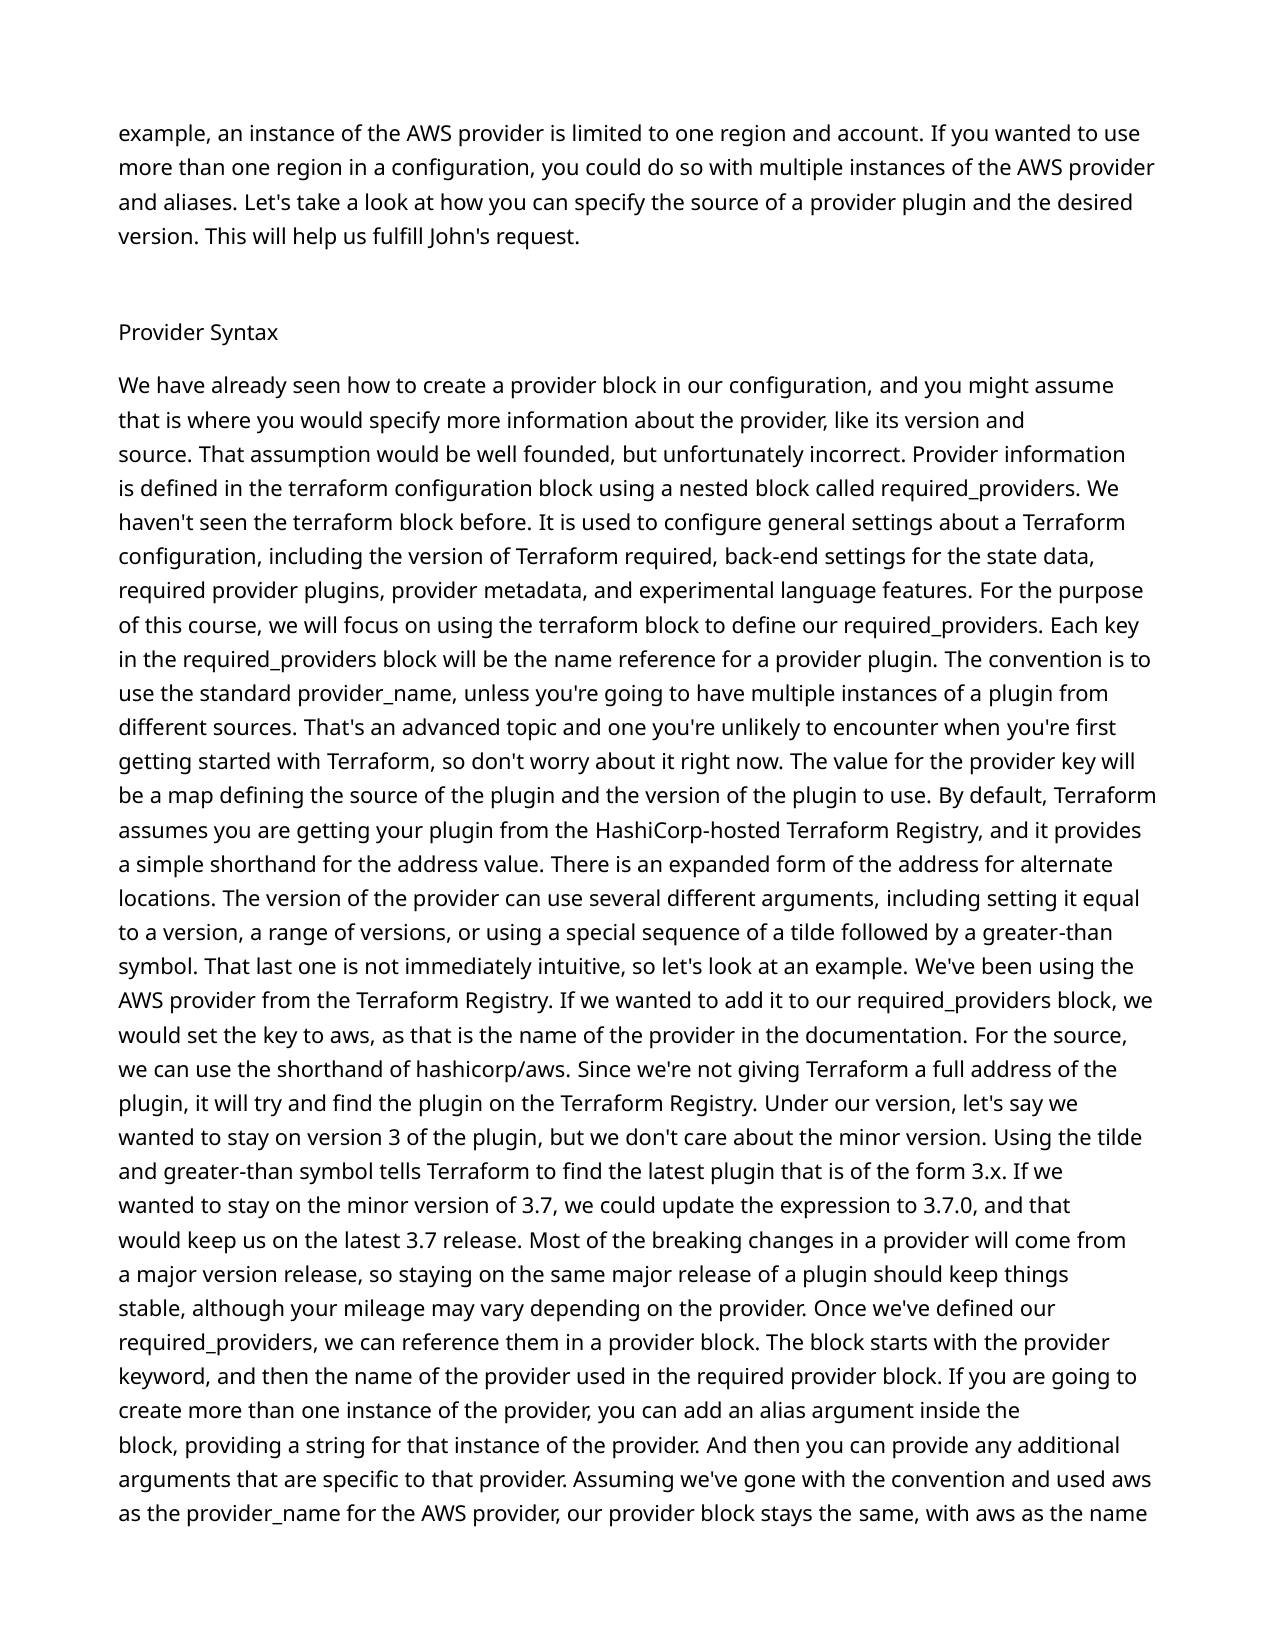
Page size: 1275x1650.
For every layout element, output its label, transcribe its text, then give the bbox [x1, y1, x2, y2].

subtitle Provider Syntax [118, 317, 1157, 347]
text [118, 118, 1157, 250]
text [118, 371, 1157, 1528]
